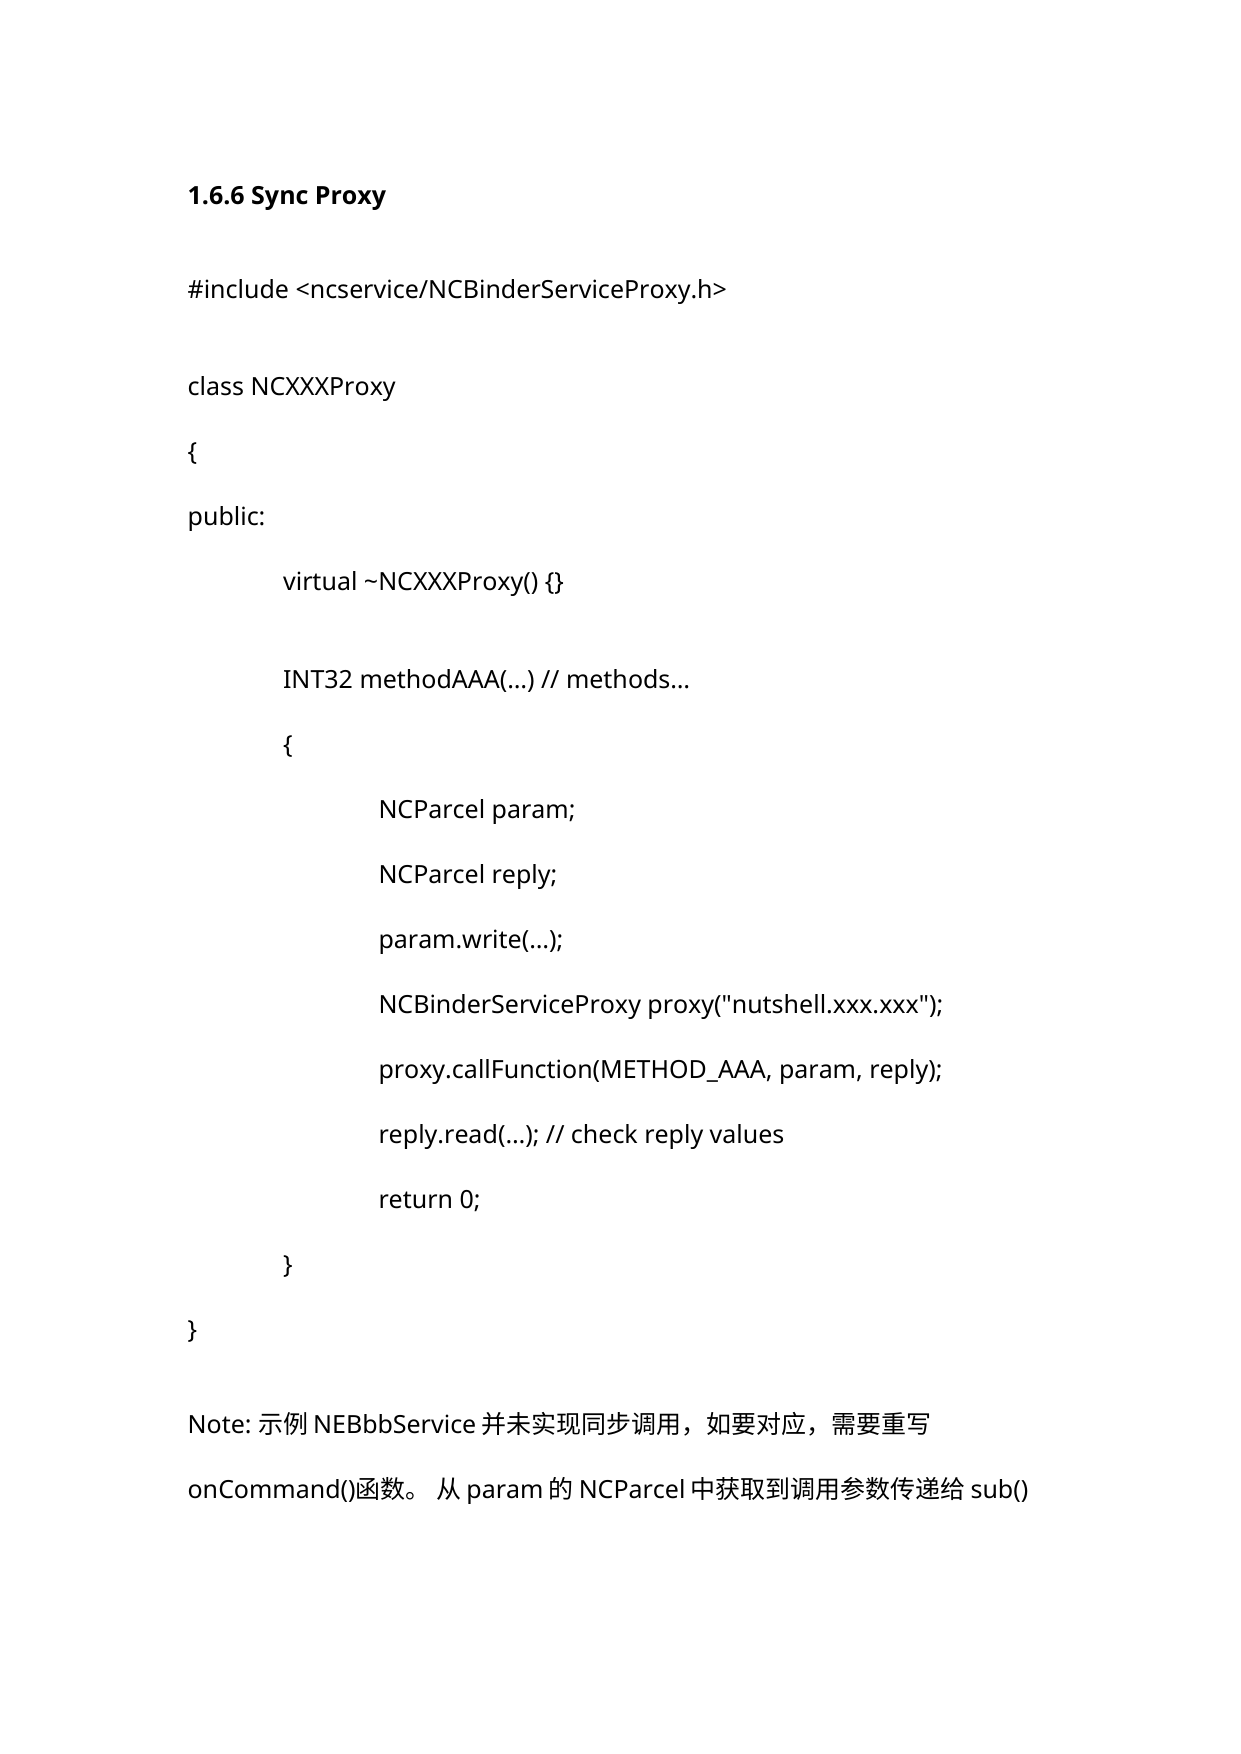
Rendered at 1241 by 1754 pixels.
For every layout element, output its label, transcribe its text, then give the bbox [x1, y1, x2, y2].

text param.write(…); [187, 906, 1053, 971]
text NCBinderServiceProxy proxy("nutshell.xxx.xxx"); [187, 971, 1053, 1036]
text class NCXXXProxy [187, 354, 1053, 419]
text NCParcel param; [187, 776, 1053, 841]
text reply.read(…); // check reply values [187, 1101, 1053, 1166]
text return 0; [187, 1166, 1053, 1231]
text } [187, 1296, 1053, 1361]
text INT32 methodAAA(…) // methods… [187, 646, 1053, 711]
text #include <ncservice/NCBinderServiceProxy.h> [187, 256, 1053, 321]
text 1.6.6 Sync Proxy [187, 162, 1053, 227]
text virtual ~NCXXXProxy() {} [187, 549, 1053, 614]
text NCParcel reply; [187, 841, 1053, 906]
text } [187, 1231, 1053, 1296]
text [187, 1390, 1053, 1520]
text { [187, 419, 1053, 484]
text public: [187, 484, 1053, 549]
text { [187, 711, 1053, 776]
text proxy.callFunction(METHOD_AAA, param, reply); [187, 1036, 1053, 1101]
